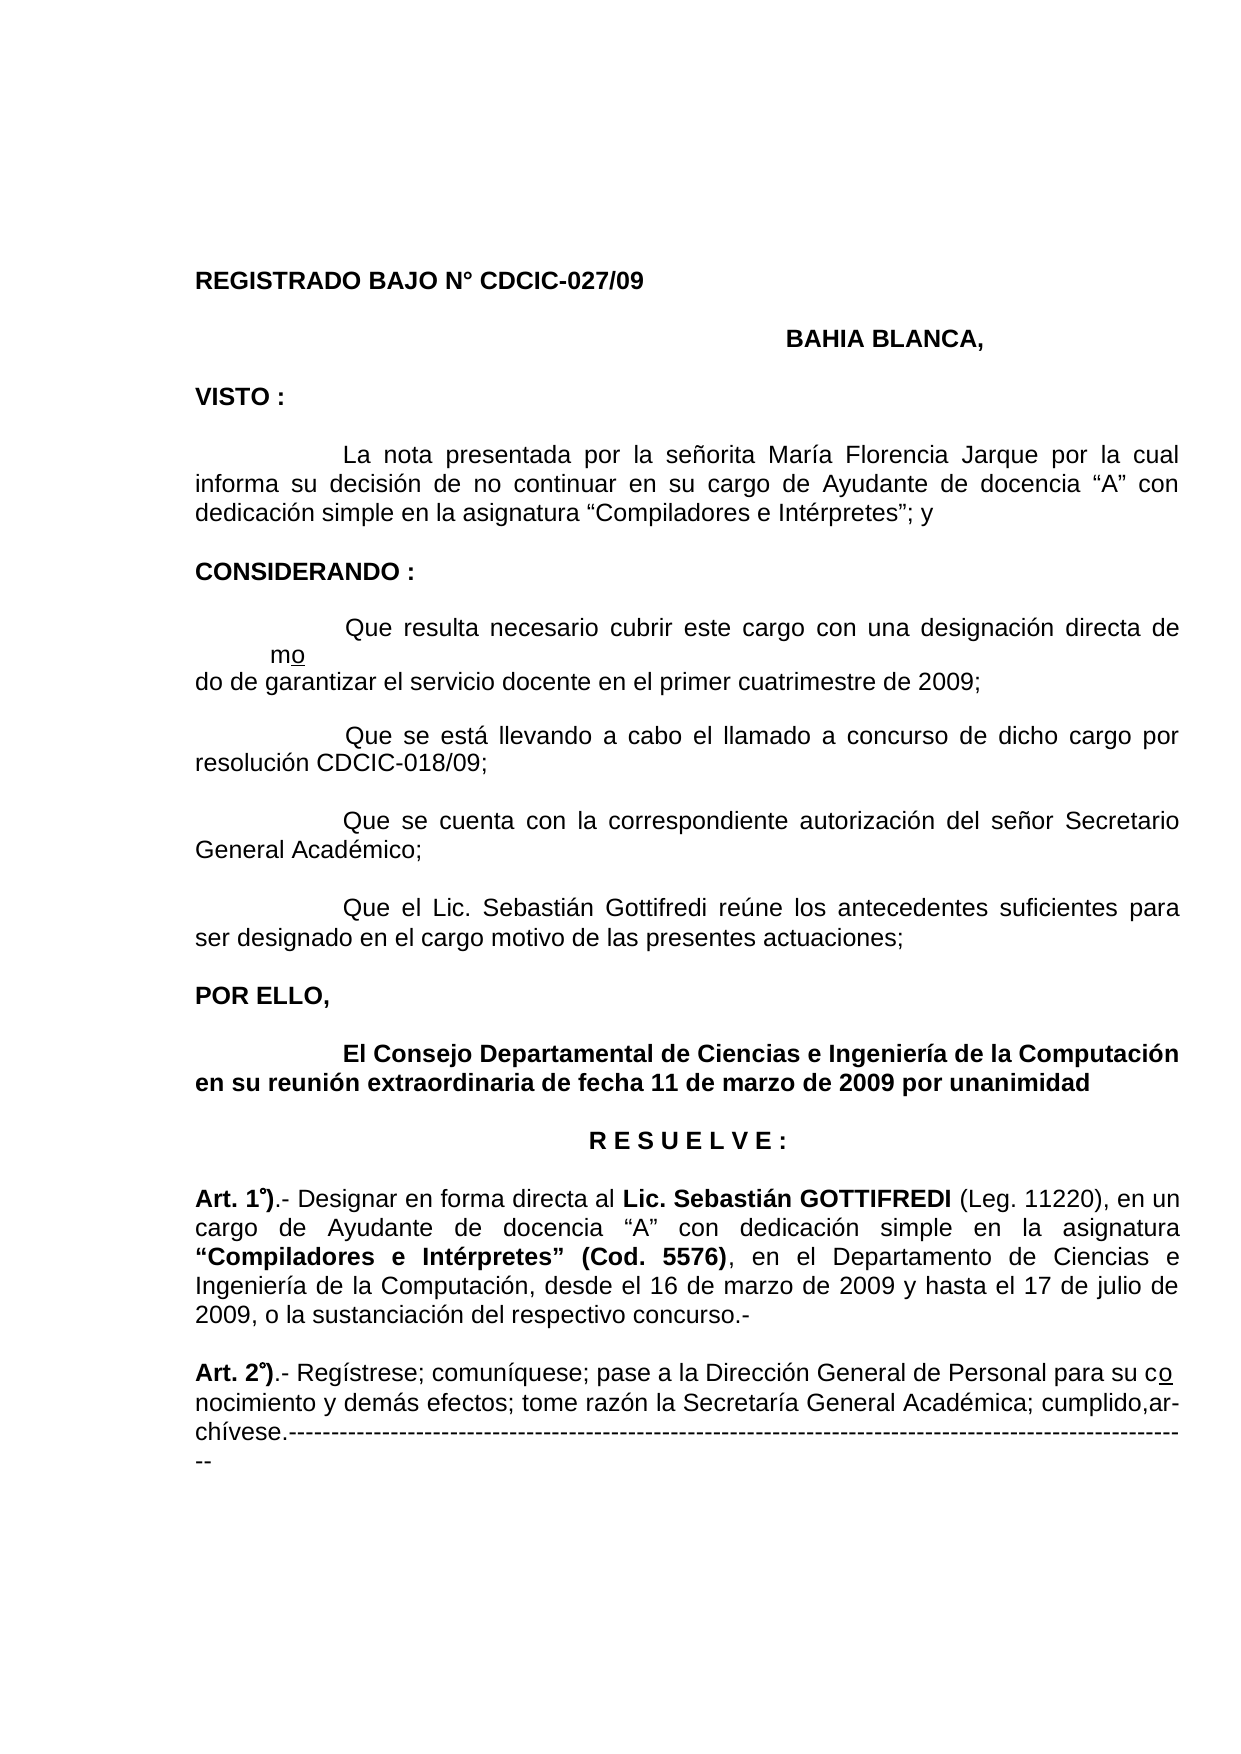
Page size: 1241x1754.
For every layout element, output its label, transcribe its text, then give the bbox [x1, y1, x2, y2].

text VISTO : [195, 382, 1181, 411]
text Que resulta necesario cubrir este cargo con una designación directa de mo [270, 614, 1181, 669]
text Que el Lic. Sebastián Gottifredi reúne los antecedentes suficientes para ser designado en el cargo motivo de las presentes actuaciones; [195, 893, 1181, 951]
text REGISTRADO BAJO N° CDCIC-027/09 [195, 266, 1181, 295]
text Que se cuenta con la correspondiente autorización del señor Secretario General Académico; [195, 806, 1181, 864]
text La nota presentada por la señorita María Florencia Jarque por la cual informa su decisión de no continuar en su cargo de Ayudante de docencia “A” con dedicación simple en la asignatura “Compiladores e Intérpretes”; y [195, 440, 1181, 527]
text R E S U E L V E : [195, 1126, 1181, 1155]
text do de garantizar el servicio docente en el primer cuatrimestre de 2009; [195, 669, 1181, 696]
text CONSIDERANDO : [195, 556, 1181, 586]
text Que se está llevando a cabo el llamado a concurso de dicho cargo por resolución CDCIC-018/09; [195, 723, 1181, 777]
text nocimiento y demás efectos; tome razón la Secretaría General Académica; cumplido,ar-chívese.----------------------------------------------------------------------------------------------------------- [195, 1387, 1181, 1474]
text Art. 2).- Regístrese; comuníquese; pase a la Dirección General de Personal para su co [195, 1358, 1181, 1387]
text POR ELLO, [195, 981, 1181, 1009]
text El Consejo Departamental de Ciencias e Ingeniería de la Computación en su reunión extraordinaria de fecha 11 de marzo de 2009 por unanimidad [195, 1039, 1181, 1097]
text BAHIA BLANCA, [195, 324, 1181, 353]
text Art. 1).- Designar en forma directa al Lic. Sebastián GOTTIFREDI (Leg. 11220), en un cargo de Ayudante de docencia “A” con dedicación simple en la asignatura “Compiladores e Intérpretes” (Cod. 5576), en el Departamento de Ciencias e Ingeniería de la Computación, desde el 16 de marzo de 2009 y hasta el 17 de julio de 2009, o la sustanciación del respectivo concurso.- [195, 1184, 1181, 1329]
